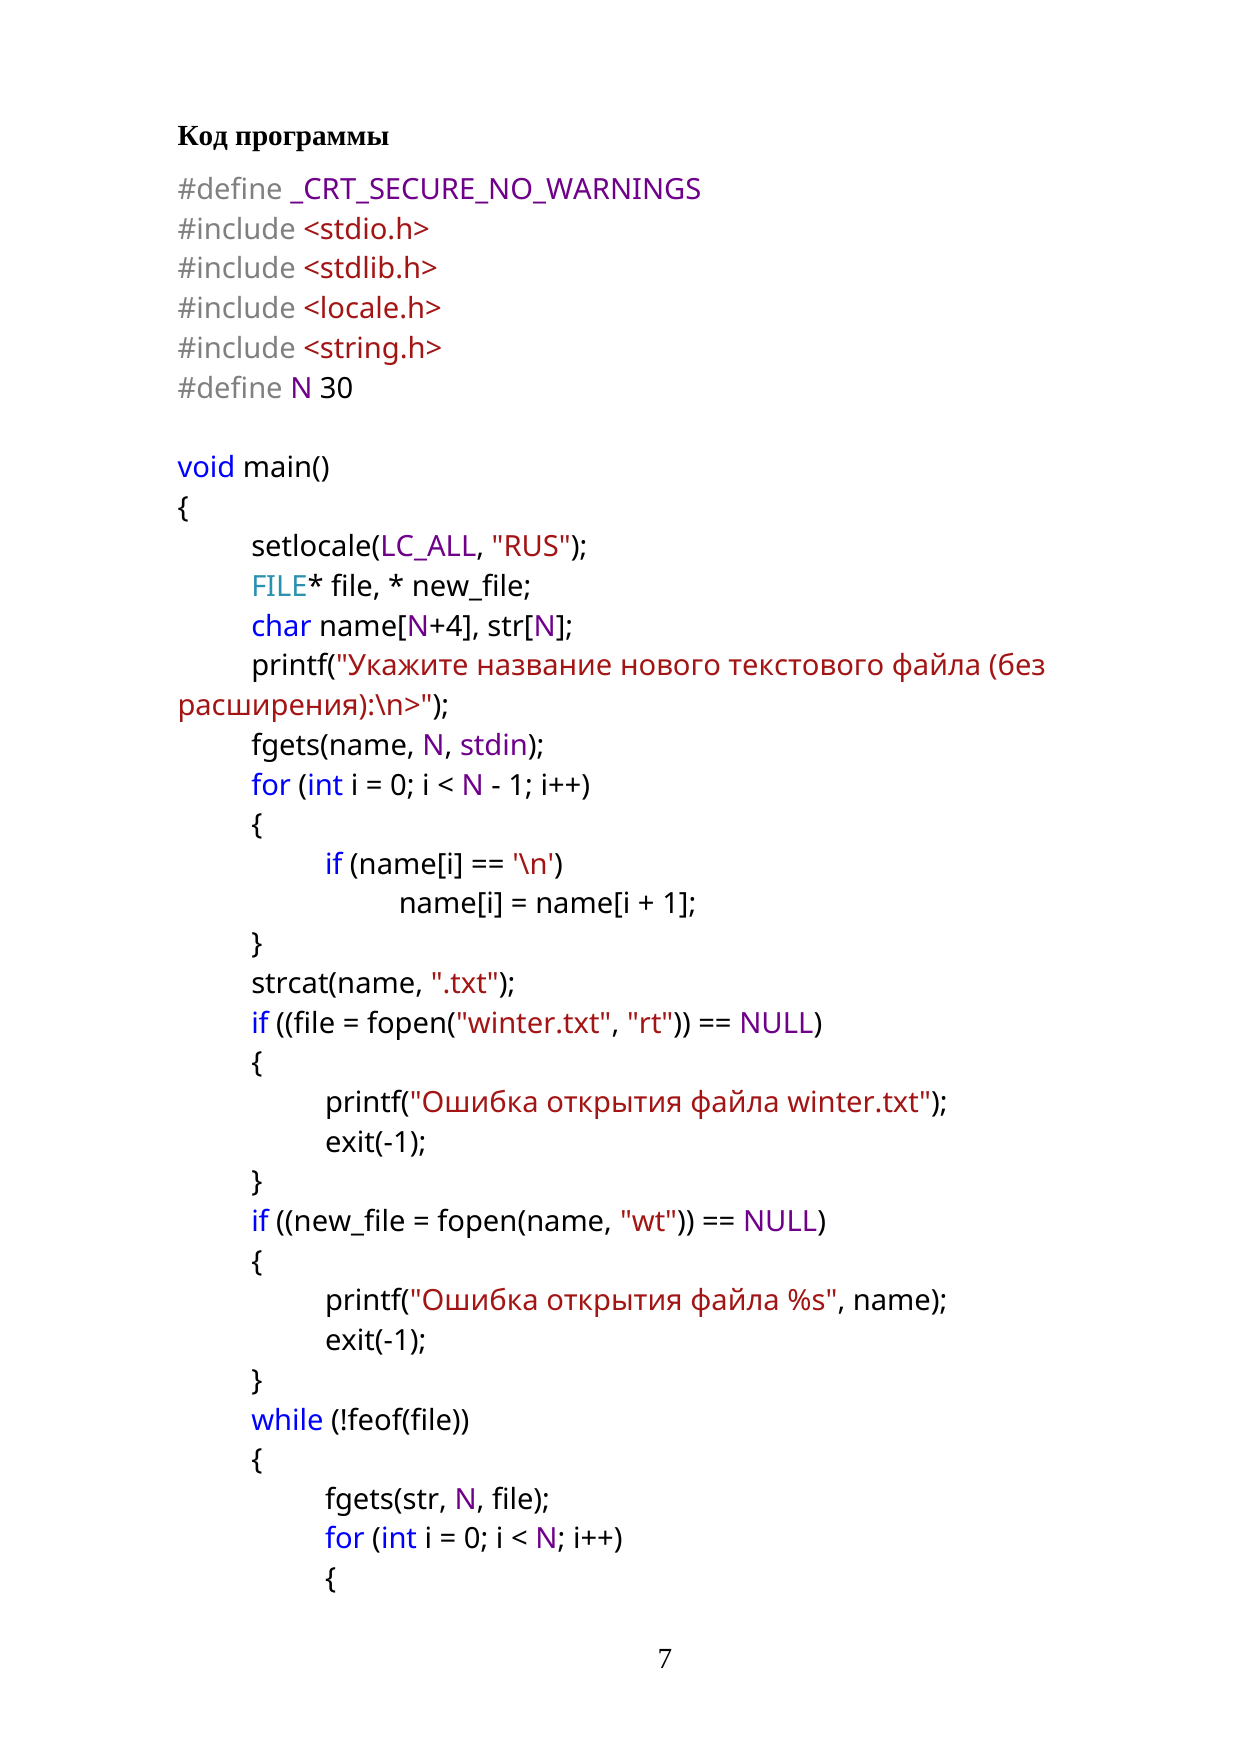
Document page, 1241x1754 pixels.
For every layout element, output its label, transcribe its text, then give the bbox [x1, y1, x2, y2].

text printf("Ошибка открытия файла winter.txt"); [177, 1081, 1152, 1121]
text #include <string.h> [177, 327, 1152, 367]
text } [177, 1161, 1152, 1200]
text } [177, 1359, 1152, 1399]
text fgets(str, N, file); [177, 1478, 1152, 1518]
text printf("Ошибка открытия файла %s", name); [177, 1280, 1152, 1319]
text printf("Укажите название нового текстового файла (без расширения):\n>"); [177, 645, 1152, 724]
text } [177, 922, 1152, 962]
text fgets(name, N, stdin); [177, 724, 1152, 764]
text if (name[i] == '\n') [177, 843, 1152, 883]
text { [177, 1240, 1152, 1280]
text #include <stdlib.h> [177, 248, 1152, 287]
text for (int i = 0; i < N - 1; i++) [177, 764, 1152, 803]
text if ((new_file = fopen(name, "wt")) == NULL) [177, 1200, 1152, 1240]
text { [177, 1438, 1152, 1478]
text strcat(name, ".txt"); [177, 962, 1152, 1002]
text if ((file = fopen("winter.txt", "rt")) == NULL) [177, 1002, 1152, 1042]
text name[i] = name[i + 1]; [177, 883, 1152, 922]
text setlocale(LC_ALL, "RUS"); [177, 526, 1152, 565]
text for (int i = 0; i < N; i++) [177, 1518, 1152, 1557]
text { [177, 1557, 1152, 1597]
text #include <locale.h> [177, 287, 1152, 327]
text while (!feof(file)) [177, 1399, 1152, 1438]
text void main() [177, 446, 1152, 486]
text #define N 30 [177, 367, 1152, 407]
text { [177, 486, 1152, 526]
text char name[N+4], str[N]; [177, 605, 1152, 645]
text exit(-1); [177, 1121, 1152, 1161]
text Код программы [177, 118, 1152, 152]
text exit(-1); [177, 1319, 1152, 1359]
text { [177, 803, 1152, 843]
text { [177, 1042, 1152, 1081]
text #include <stdio.h> [177, 208, 1152, 248]
text FILE* file, * new_file; [177, 565, 1152, 605]
text #define _CRT_SECURE_NO_WARNINGS [177, 168, 1152, 208]
